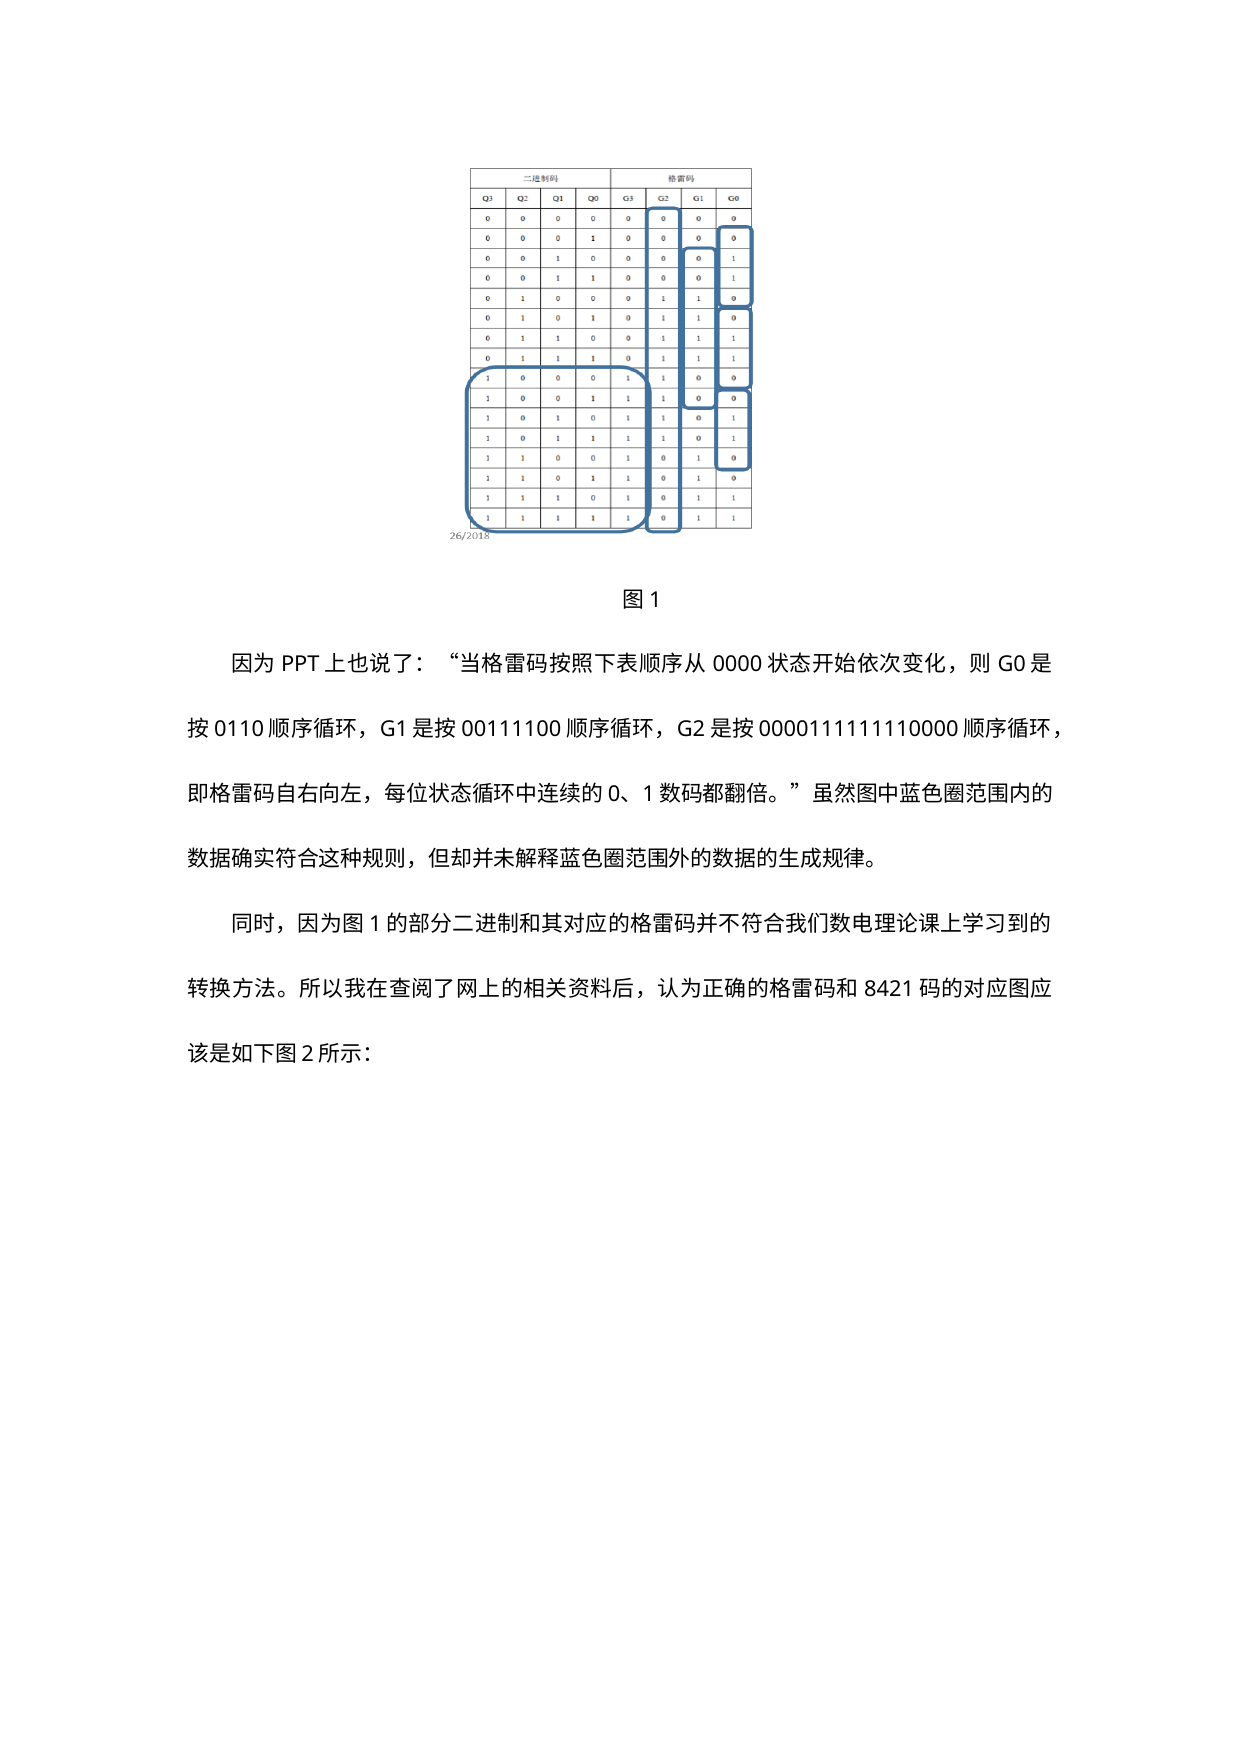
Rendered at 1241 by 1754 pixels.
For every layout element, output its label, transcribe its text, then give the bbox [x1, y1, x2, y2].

text 因为PPT上也说了：“当格雷码按照下表顺序从0000状态开始依次变化，则G0是按0110顺序循环，G1是按00111100顺序循环，G2是按0000111111110000顺序循环，即格雷码自右向左，每位状态循环中连续的0、1数码都翻倍。”虽然图中蓝色圈范围内的数据确实符合这种规则，但却并未解释蓝色圈范围外的数据的生成规律。 [187, 646, 1053, 873]
text 图1 [187, 582, 1053, 614]
text 同时，因为图1的部分二进制和其对应的格雷码并不符合我们数电理论课上学习到的转换方法。所以我在查阅了网上的相关资料后，认为正确的格雷码和8421码的对应图应该是如下图2所示： [187, 905, 1053, 1068]
picture [450, 162, 772, 549]
